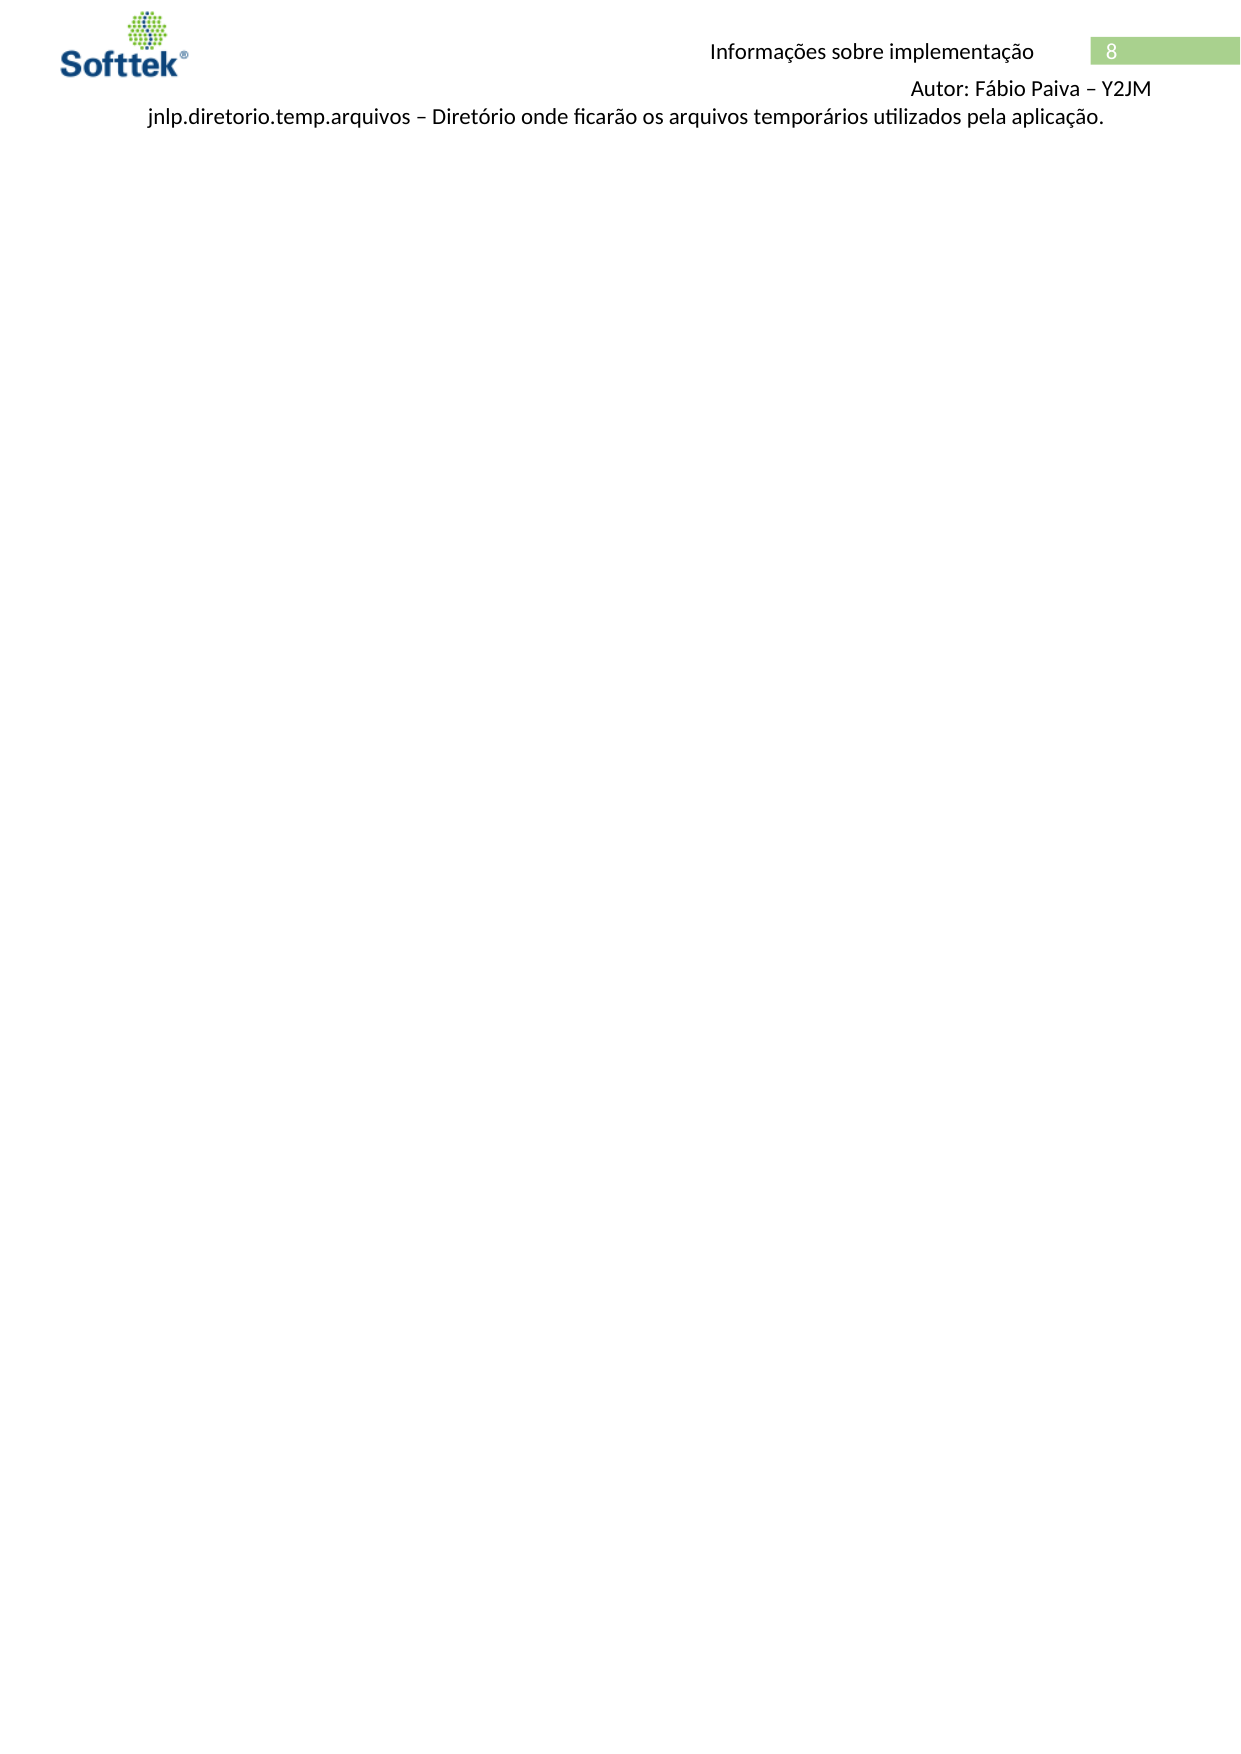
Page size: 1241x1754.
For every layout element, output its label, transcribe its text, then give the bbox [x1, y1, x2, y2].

text jnlp.diretorio.temp.arquivos – Diretório onde ficarão os arquivos temporários utilizados pela aplicação. [74, 102, 1152, 130]
picture [48, 4, 202, 96]
